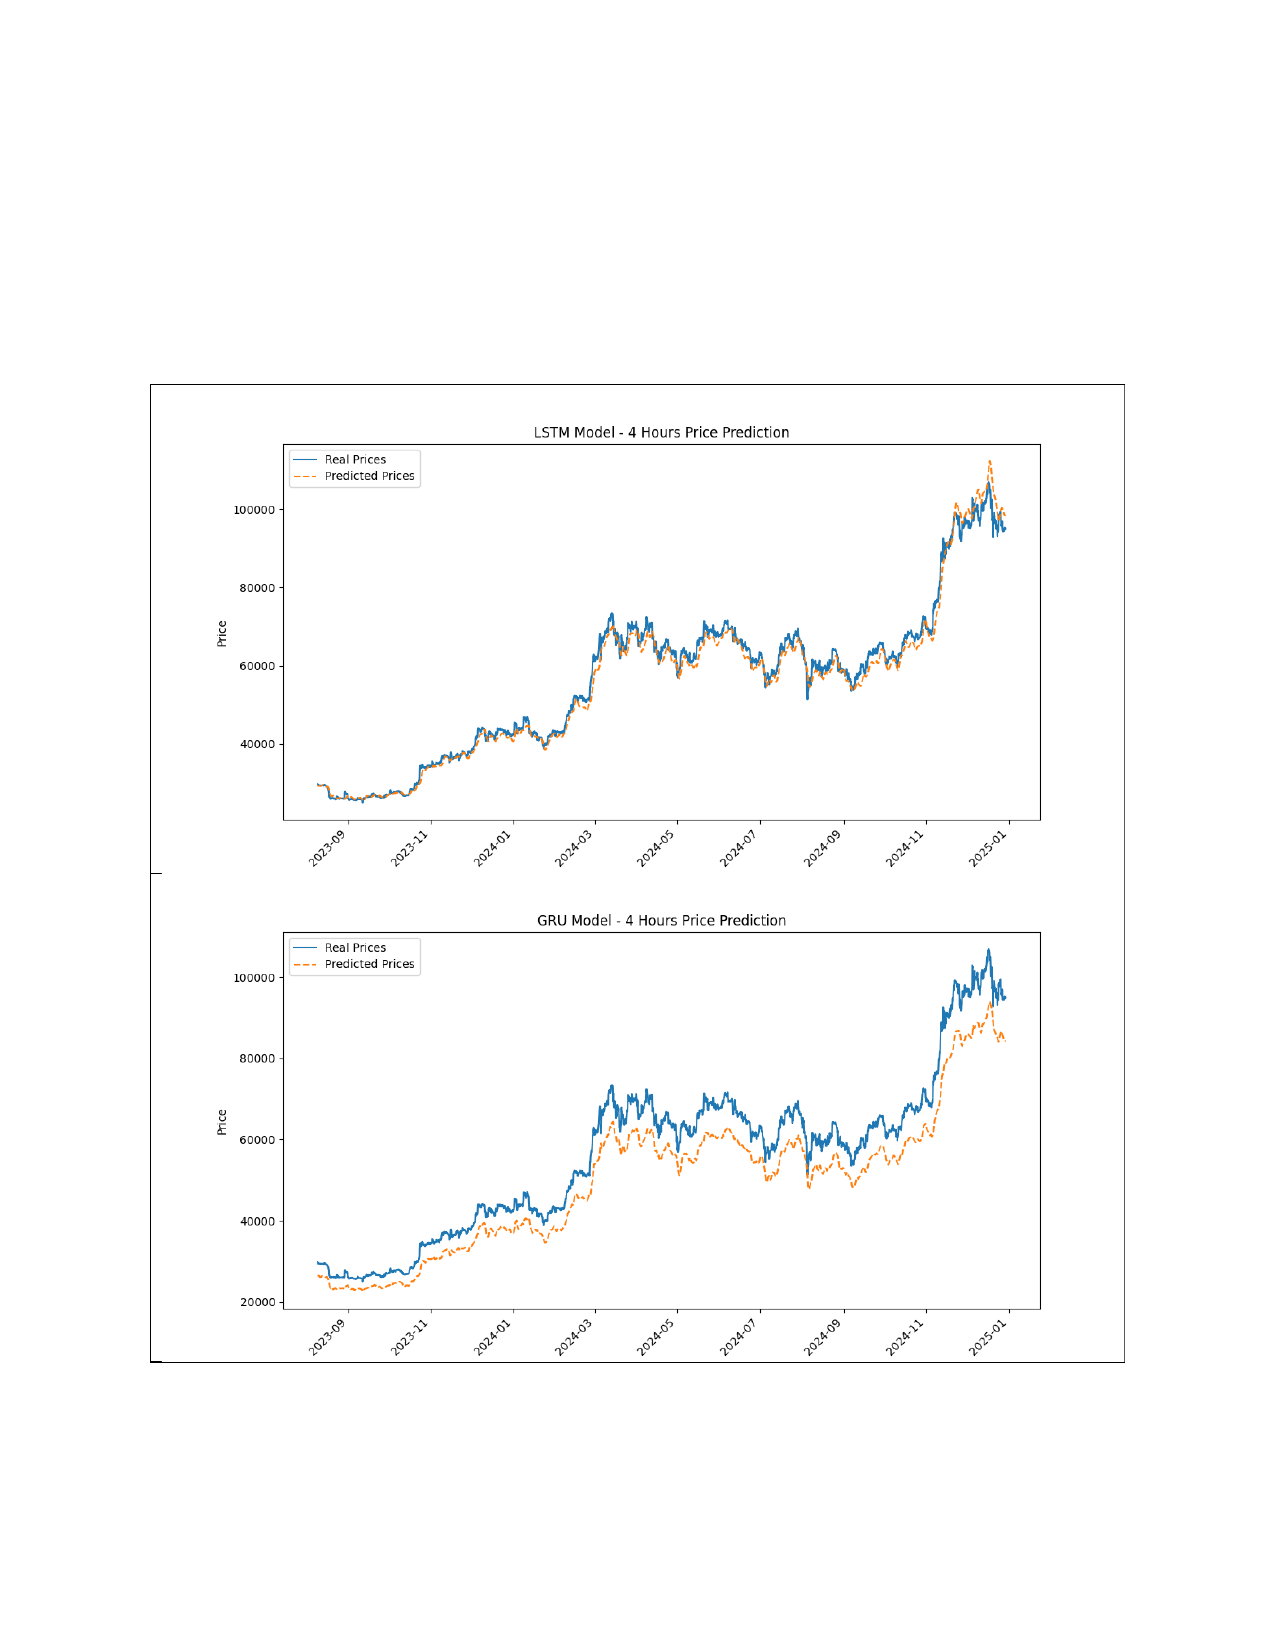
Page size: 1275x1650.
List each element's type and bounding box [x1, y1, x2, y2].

table_header [151, 385, 161, 873]
picture [161, 385, 1125, 1362]
table_cell [151, 874, 161, 1361]
